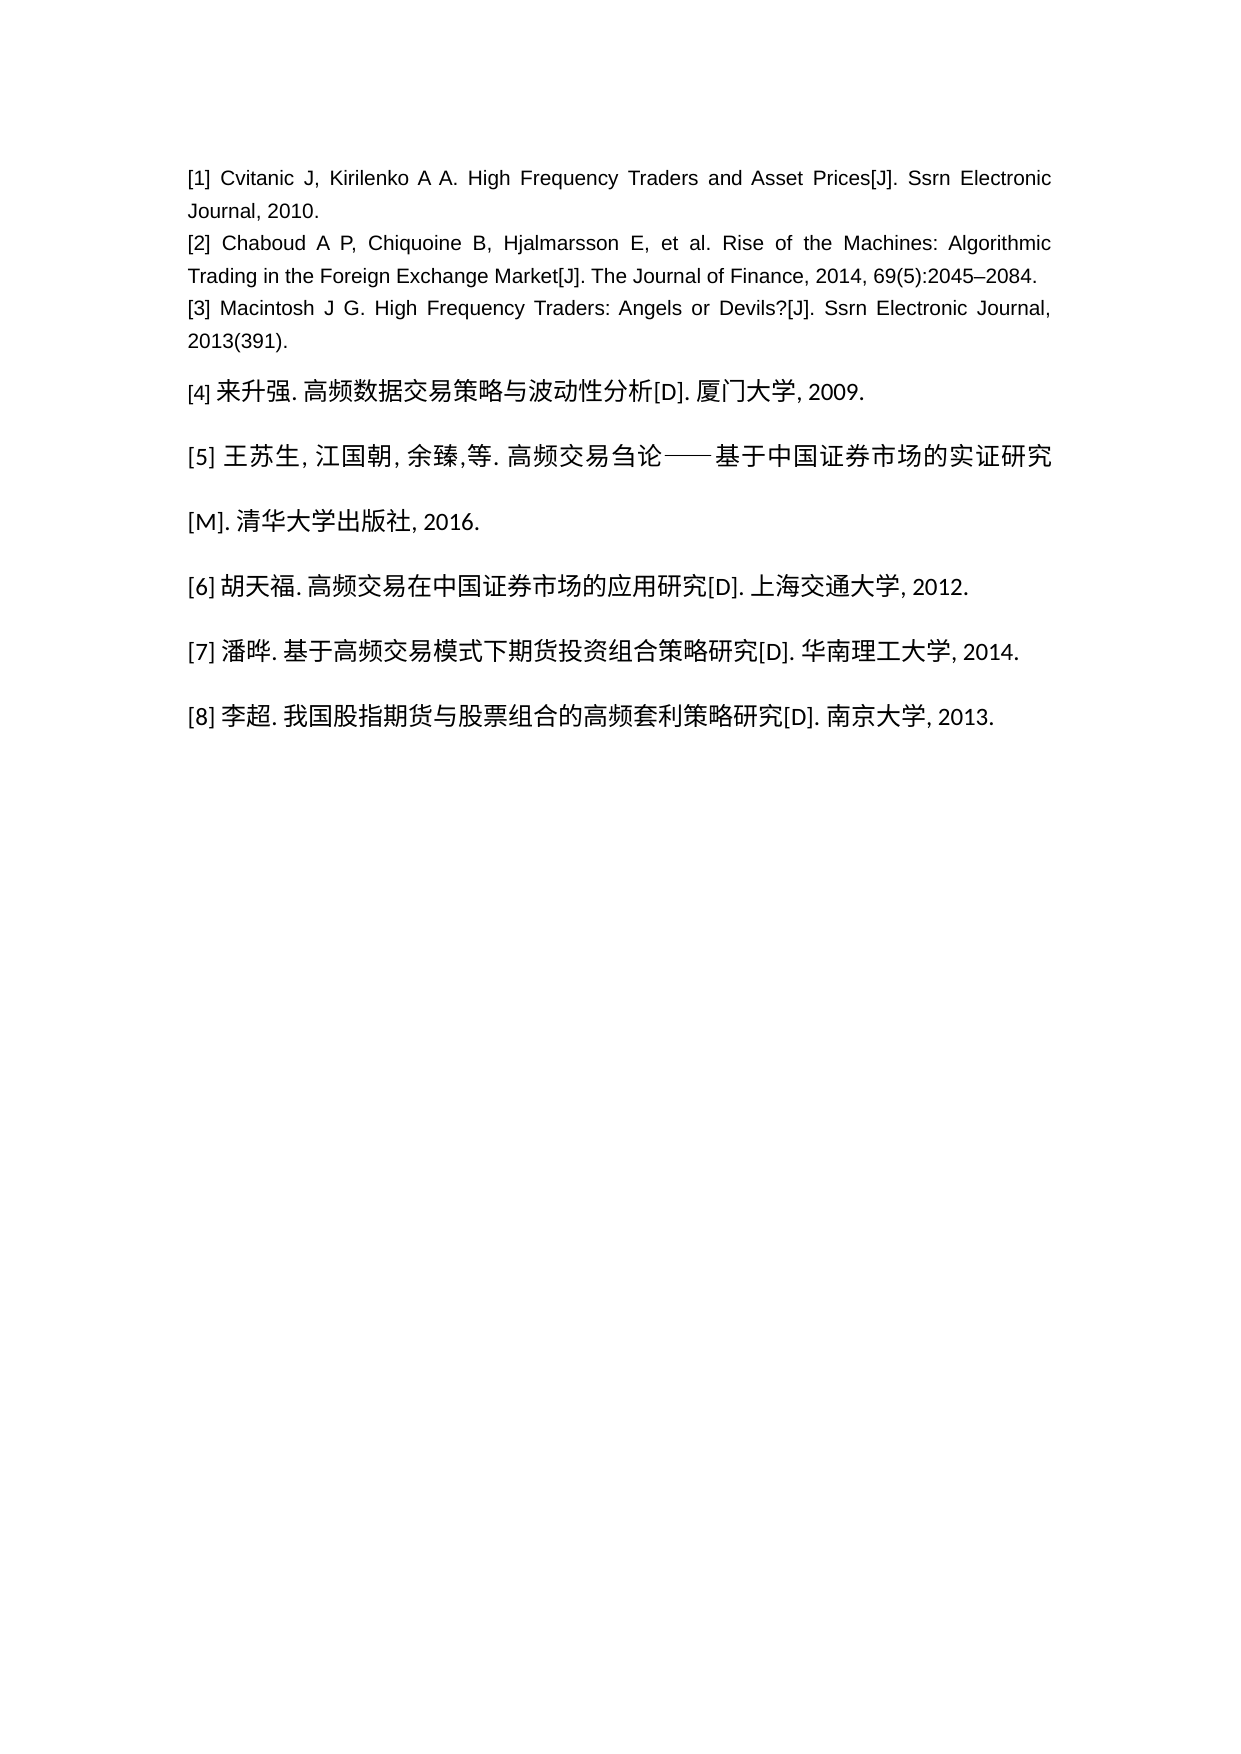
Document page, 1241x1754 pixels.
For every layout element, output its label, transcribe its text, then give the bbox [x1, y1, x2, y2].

text [3] Macintosh J G. High Frequency Traders: Angels or Devils?[J]. Ssrn Electronic Journal, 2013(391). [187, 292, 1053, 357]
text [5] 王苏生, 江国朝, 余臻,等. 高频交易刍论——基于中国证券市场的实证研究[M]. 清华大学出版社, 2016. [187, 422, 1053, 552]
text [8] 李超. 我国股指期货与股票组合的高频套利策略研究[D]. 南京大学, 2013. [187, 682, 1053, 747]
text [6] 胡天福. 高频交易在中国证券市场的应用研究[D]. 上海交通大学, 2012. [187, 552, 1053, 617]
text [2] Chaboud A P, Chiquoine B, Hjalmarsson E, et al. Rise of the Machines: Algorithmic Trading in the Foreign Exchange Market[J]. The Journal of Finance, 2014, 69(5):2045–2084. [187, 227, 1053, 292]
text [7] 潘晔. 基于高频交易模式下期货投资组合策略研究[D]. 华南理工大学, 2014. [187, 617, 1053, 682]
text [1] Cvitanic J, Kirilenko A A. High Frequency Traders and Asset Prices[J]. Ssrn Electronic Journal, 2010. [187, 162, 1053, 227]
text [4] 来升强. 高频数据交易策略与波动性分析[D]. 厦门大学, 2009. [187, 357, 1053, 422]
